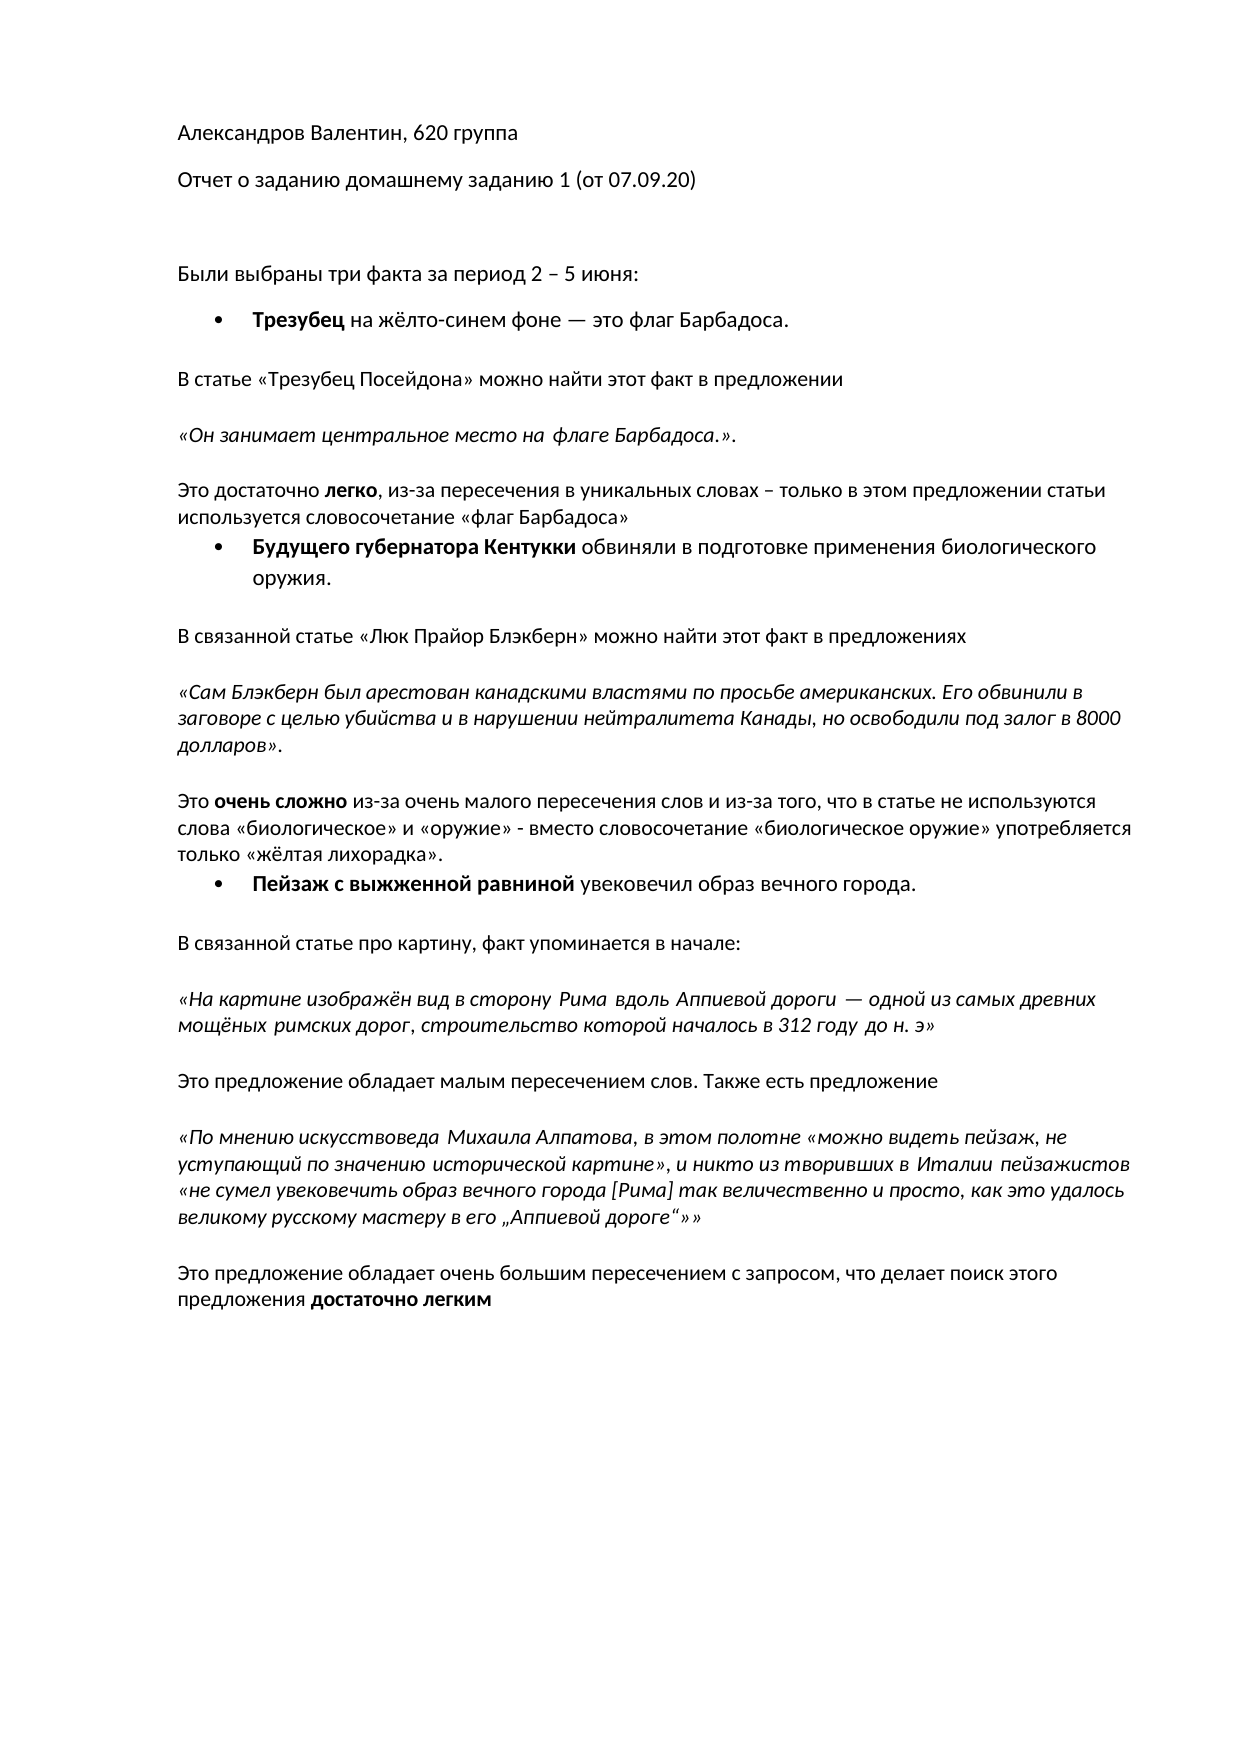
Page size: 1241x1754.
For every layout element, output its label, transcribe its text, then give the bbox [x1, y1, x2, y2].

list Будущего губернатора Кентукки обвиняли в подготовке применения биологического оружия. [215, 532, 1152, 591]
text Это предложение обладает очень большим пересечением с запросом, что делает поиск этого предложения достаточно легким [177, 1259, 1152, 1312]
text В статье «Трезубец Посейдона» можно найти этот факт в предложении [177, 365, 1152, 392]
text Александров Валентин, 620 группа [177, 118, 1152, 146]
list Пейзаж с выжженной равниной увековечил образ вечного города. [215, 869, 1152, 898]
text «По мнению искусствоведа Михаила Алпатова, в этом полотне «можно видеть пейзаж, не уступающий по значению исторической картине», и никто из творивших в Италии пейзажистов «не сумел увековечить образ вечного города [Рима] так величественно и просто, как это удалось великому русскому мастеру в его „Аппиевой дороге“»» [691, 1123, 1152, 1230]
text «На картине изображён вид в сторону Рима вдоль Аппиевой дороги — одной из самых древних мощёных римских дорог, строительство которой началось в 312 году до н. э» [924, 985, 1152, 1038]
text «Сам Блэкберн был арестован канадскими властями по просьбе американских. Его обвинили в заговоре с целью убийства и в нарушении нейтралитета Канады, но освободили под залог в 8000 долларов». [177, 678, 1152, 758]
text В связанной статье про картину, факт упоминается в начале: [177, 929, 1152, 956]
text Это очень сложно из-за очень малого пересечения слов и из-за того, что в статье не используются слова «биологическое» и «оружие» - вместо словосочетание «биологическое оружие» употребляется только «жёлтая лихорадка». [177, 787, 1152, 867]
text Были выбраны три факта за период 2 – 5 июня: [177, 259, 1152, 287]
text Это достаточно легко, из-за пересечения в уникальных словах – только в этом предложении статьи используется словосочетание «флаг Барбадоса» [177, 477, 1152, 530]
text В связанной статье «Люк Прайор Блэкберн» можно найти этот факт в предложениях [177, 622, 1152, 649]
text Отчет о заданию домашнему заданию 1 (от 07.09.20) [177, 165, 1152, 193]
text «Он занимает центральное место на флаге Барбадоса.». [720, 421, 1152, 447]
list Трезубец на жёлто-синем фоне — это флаг Барбадоса. [215, 306, 1152, 334]
text Это предложение обладает малым пересечением слов. Также есть предложение [177, 1067, 1152, 1094]
